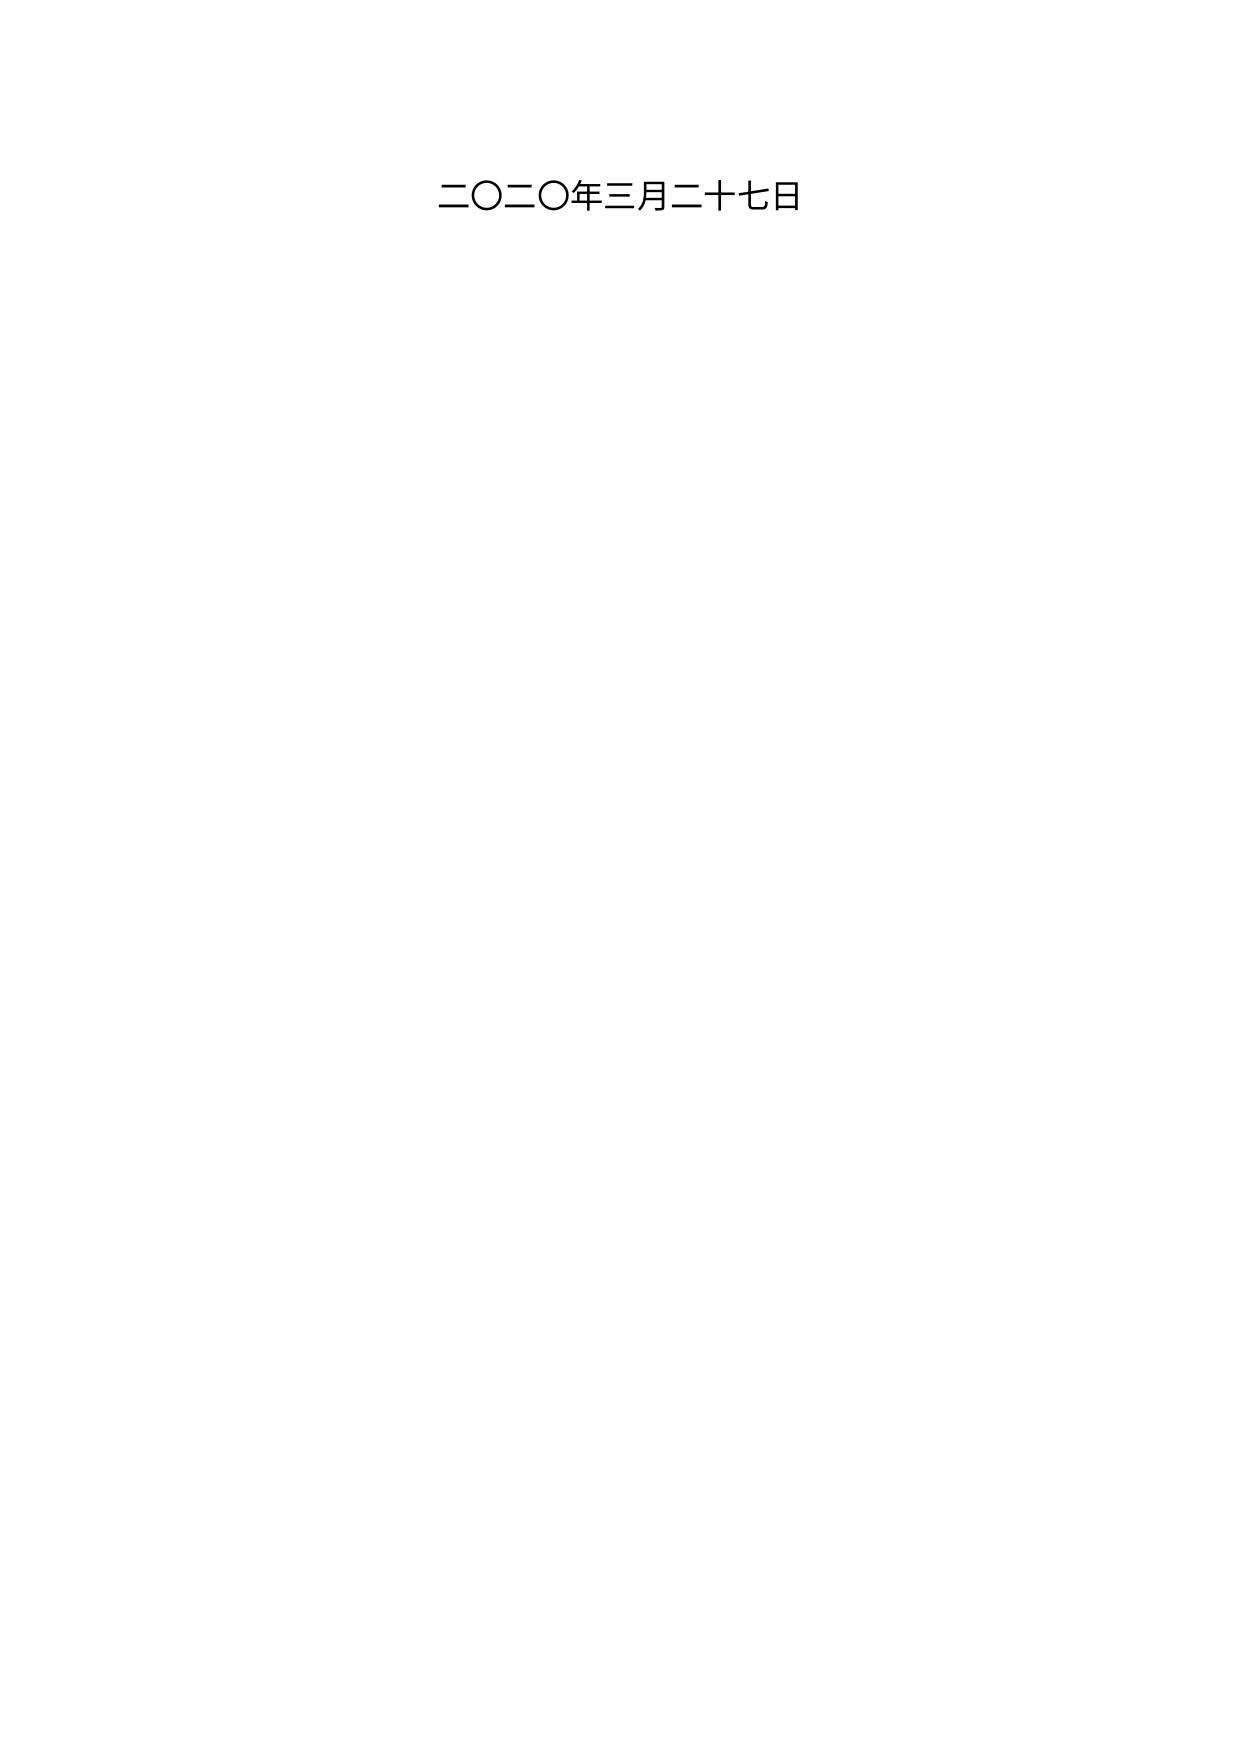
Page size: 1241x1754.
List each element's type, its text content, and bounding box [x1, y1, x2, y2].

text 二〇二〇年三月二十七日 [187, 162, 1053, 227]
